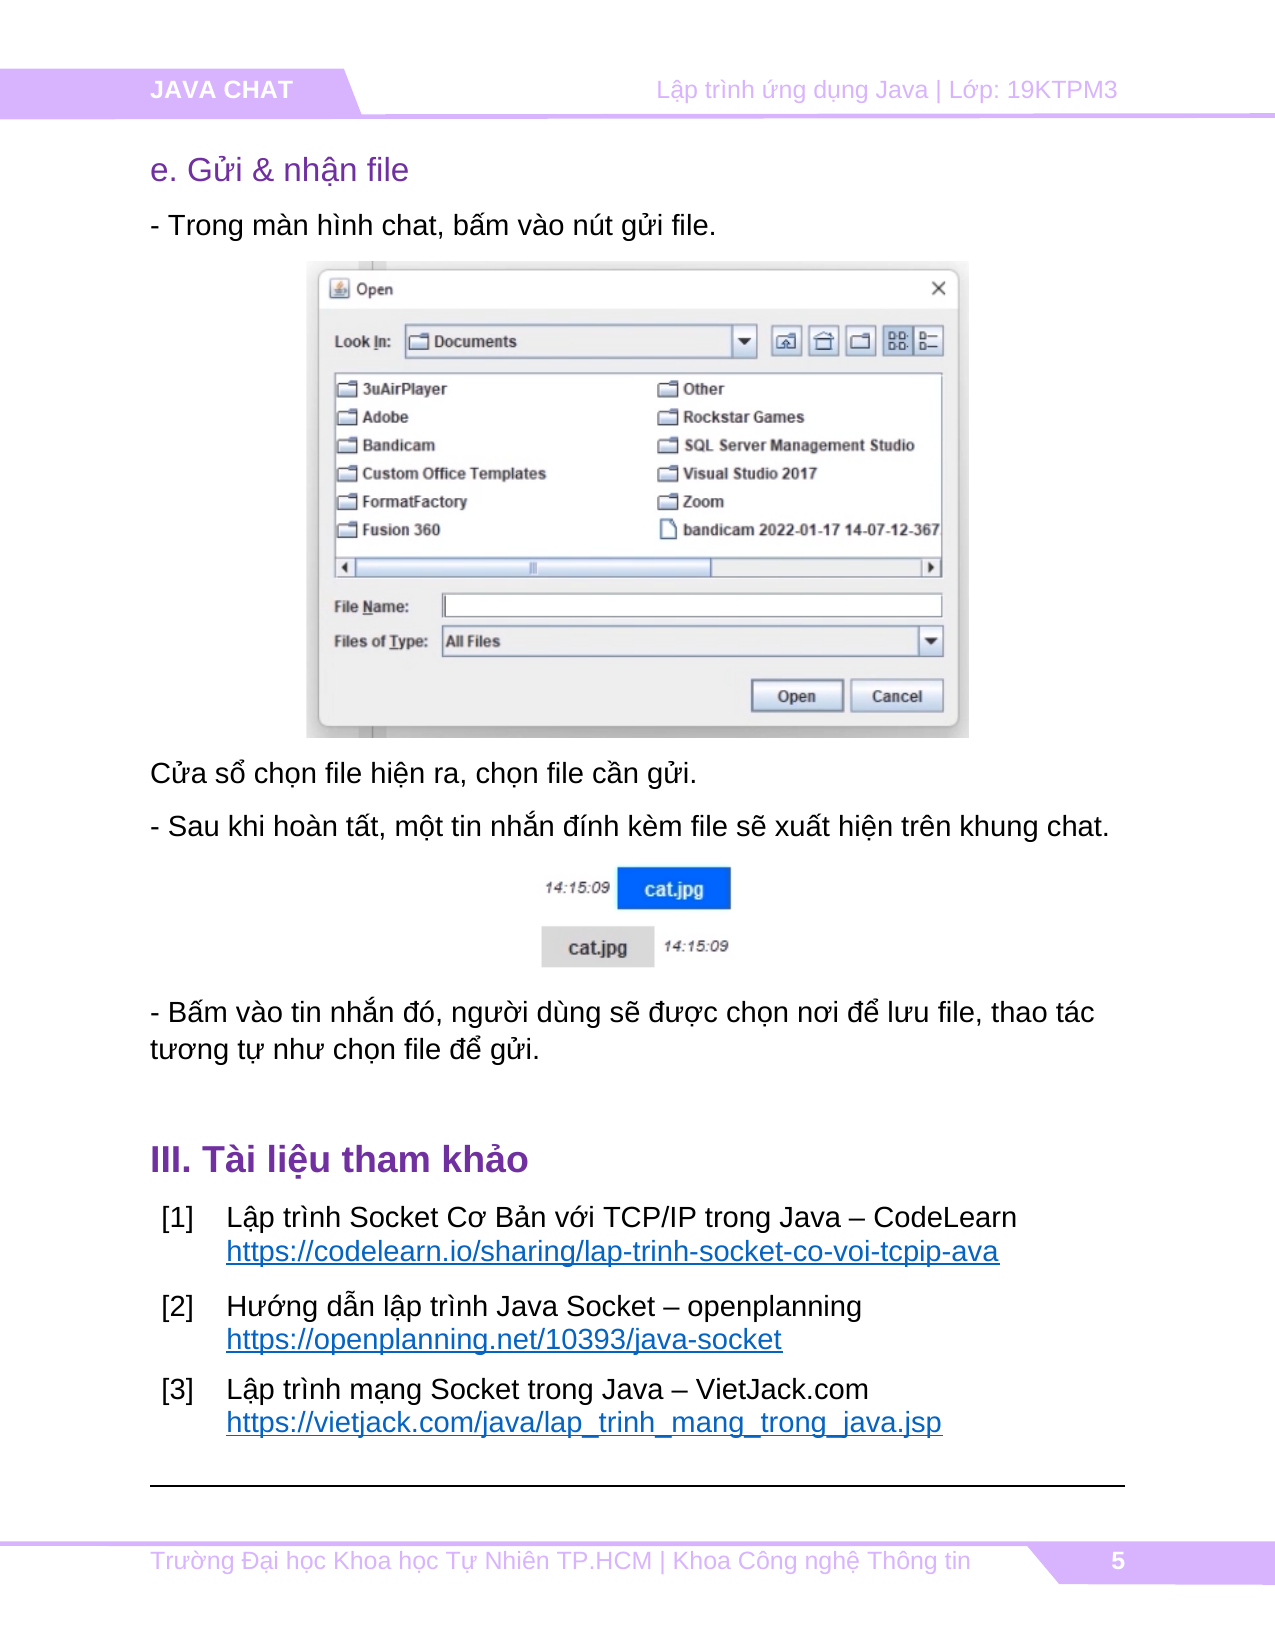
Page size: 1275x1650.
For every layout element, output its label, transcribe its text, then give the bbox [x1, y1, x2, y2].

table_cell Hướng dẫn lập trình Java Socket – openplanning https://openplanning.net/10393/java-socket [215, 1289, 1124, 1372]
text III. Tài liệu tham khảo [150, 1137, 1125, 1180]
picture [306, 261, 969, 738]
text Cửa sổ chọn file hiện ra, chọn file cần gửi. [150, 756, 1125, 790]
table_header [1] [150, 1201, 215, 1288]
text - Sau khi hoàn tất, một tin nhắn đính kèm file sẽ xuất hiện trên khung chat. [150, 809, 1125, 843]
text - Trong màn hình chat, bấm vào nút gửi file. [150, 208, 1125, 242]
text e. Gửi & nhận file [150, 150, 1125, 188]
table_cell Lập trình mạng Socket trong Java – VietJack.com https://vietjack.com/java/lap_trinh_mang_trong_java.jsp [215, 1372, 1124, 1455]
table_header Lập trình Socket Cơ Bản với TCP/IP trong Java – CodeLearn https://codelearn.io/sharing/lap-trinh-socket-co-voi-tcpip-ava [215, 1201, 1124, 1288]
text - Bấm vào tin nhắn đó, người dùng sẽ được chọn nơi để lưu file, thao tác tương tự như chọn file để gửi. [150, 996, 1125, 1065]
picture [534, 917, 741, 977]
table_cell [2] [150, 1289, 215, 1372]
picture [536, 862, 739, 916]
table_cell [3] [150, 1372, 215, 1455]
